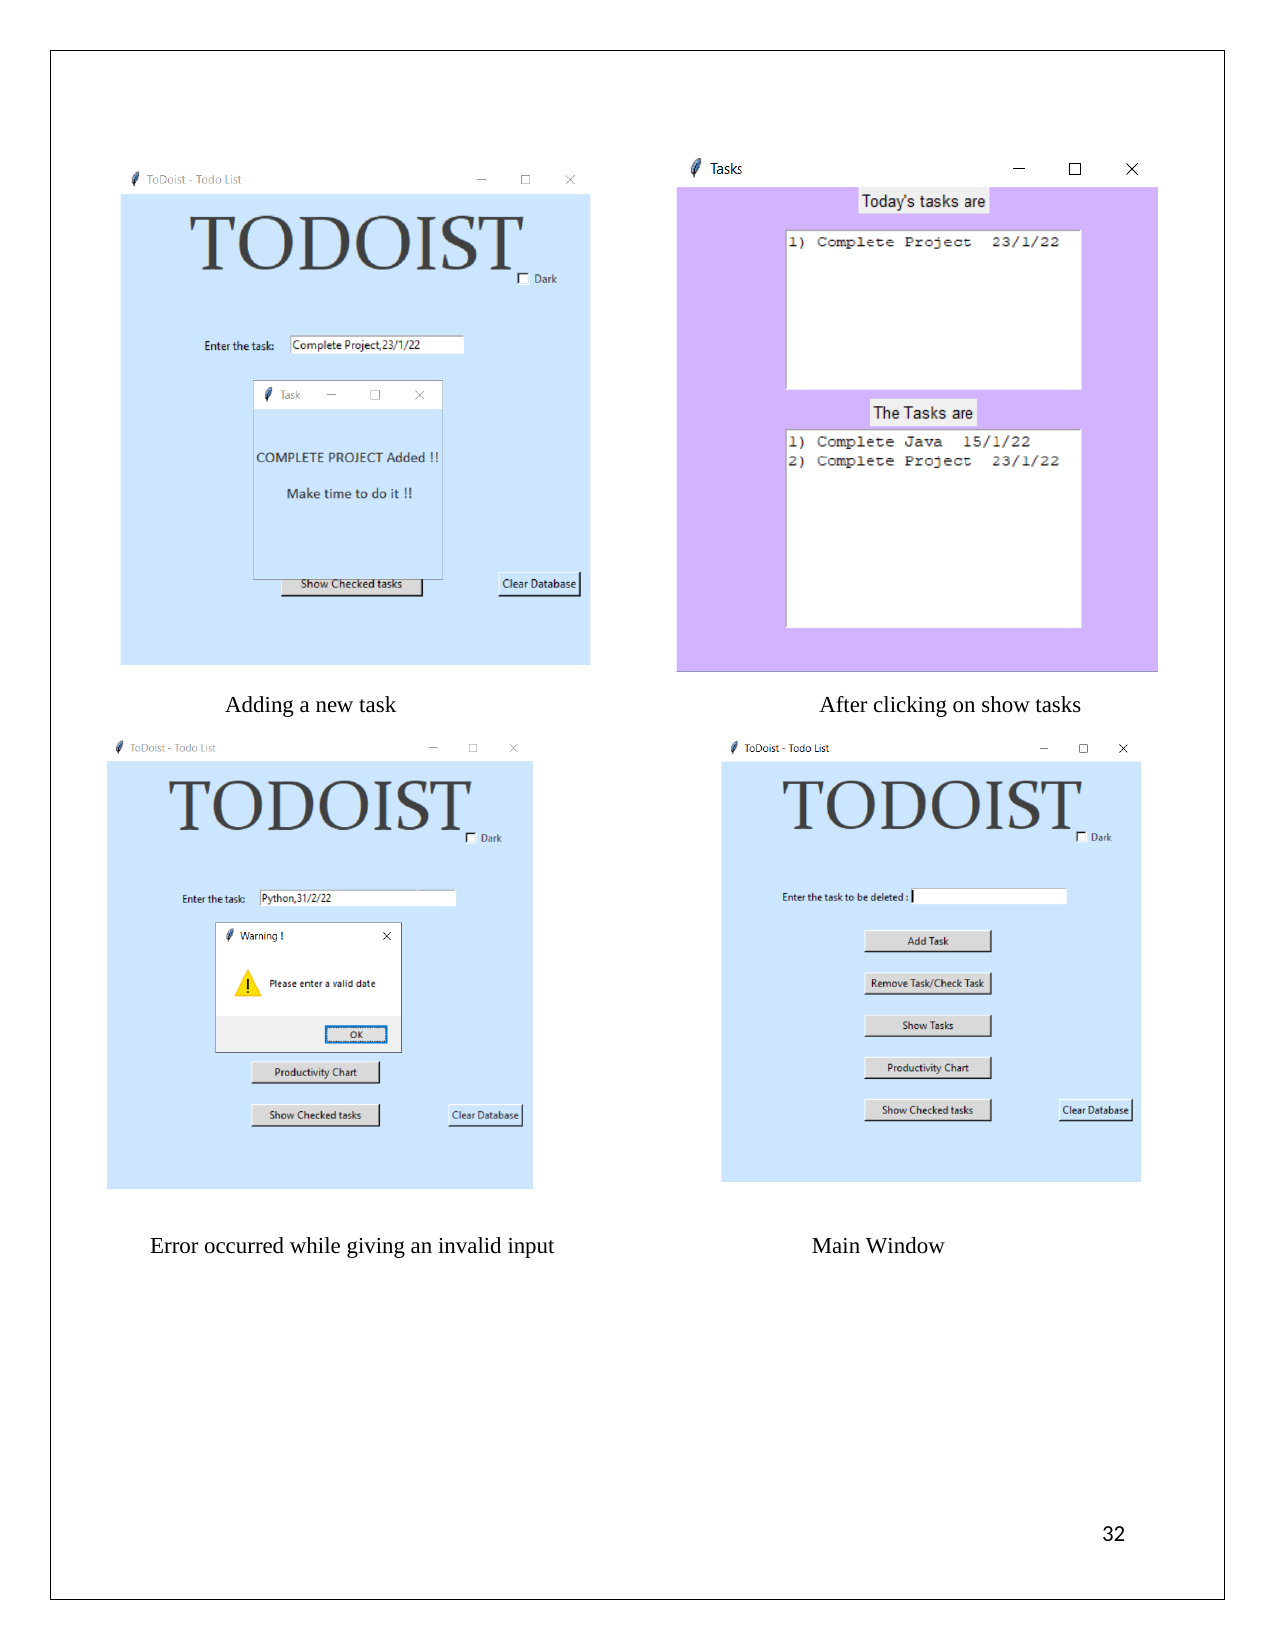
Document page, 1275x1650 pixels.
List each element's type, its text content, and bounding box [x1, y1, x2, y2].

text Adding a new task After clicking on show tasks [150, 691, 1125, 718]
picture [721, 736, 1142, 1182]
picture [107, 737, 533, 1189]
text Error occurred while giving an invalid input Main Window [150, 1232, 1125, 1259]
picture [676, 151, 1158, 672]
picture [120, 165, 591, 665]
